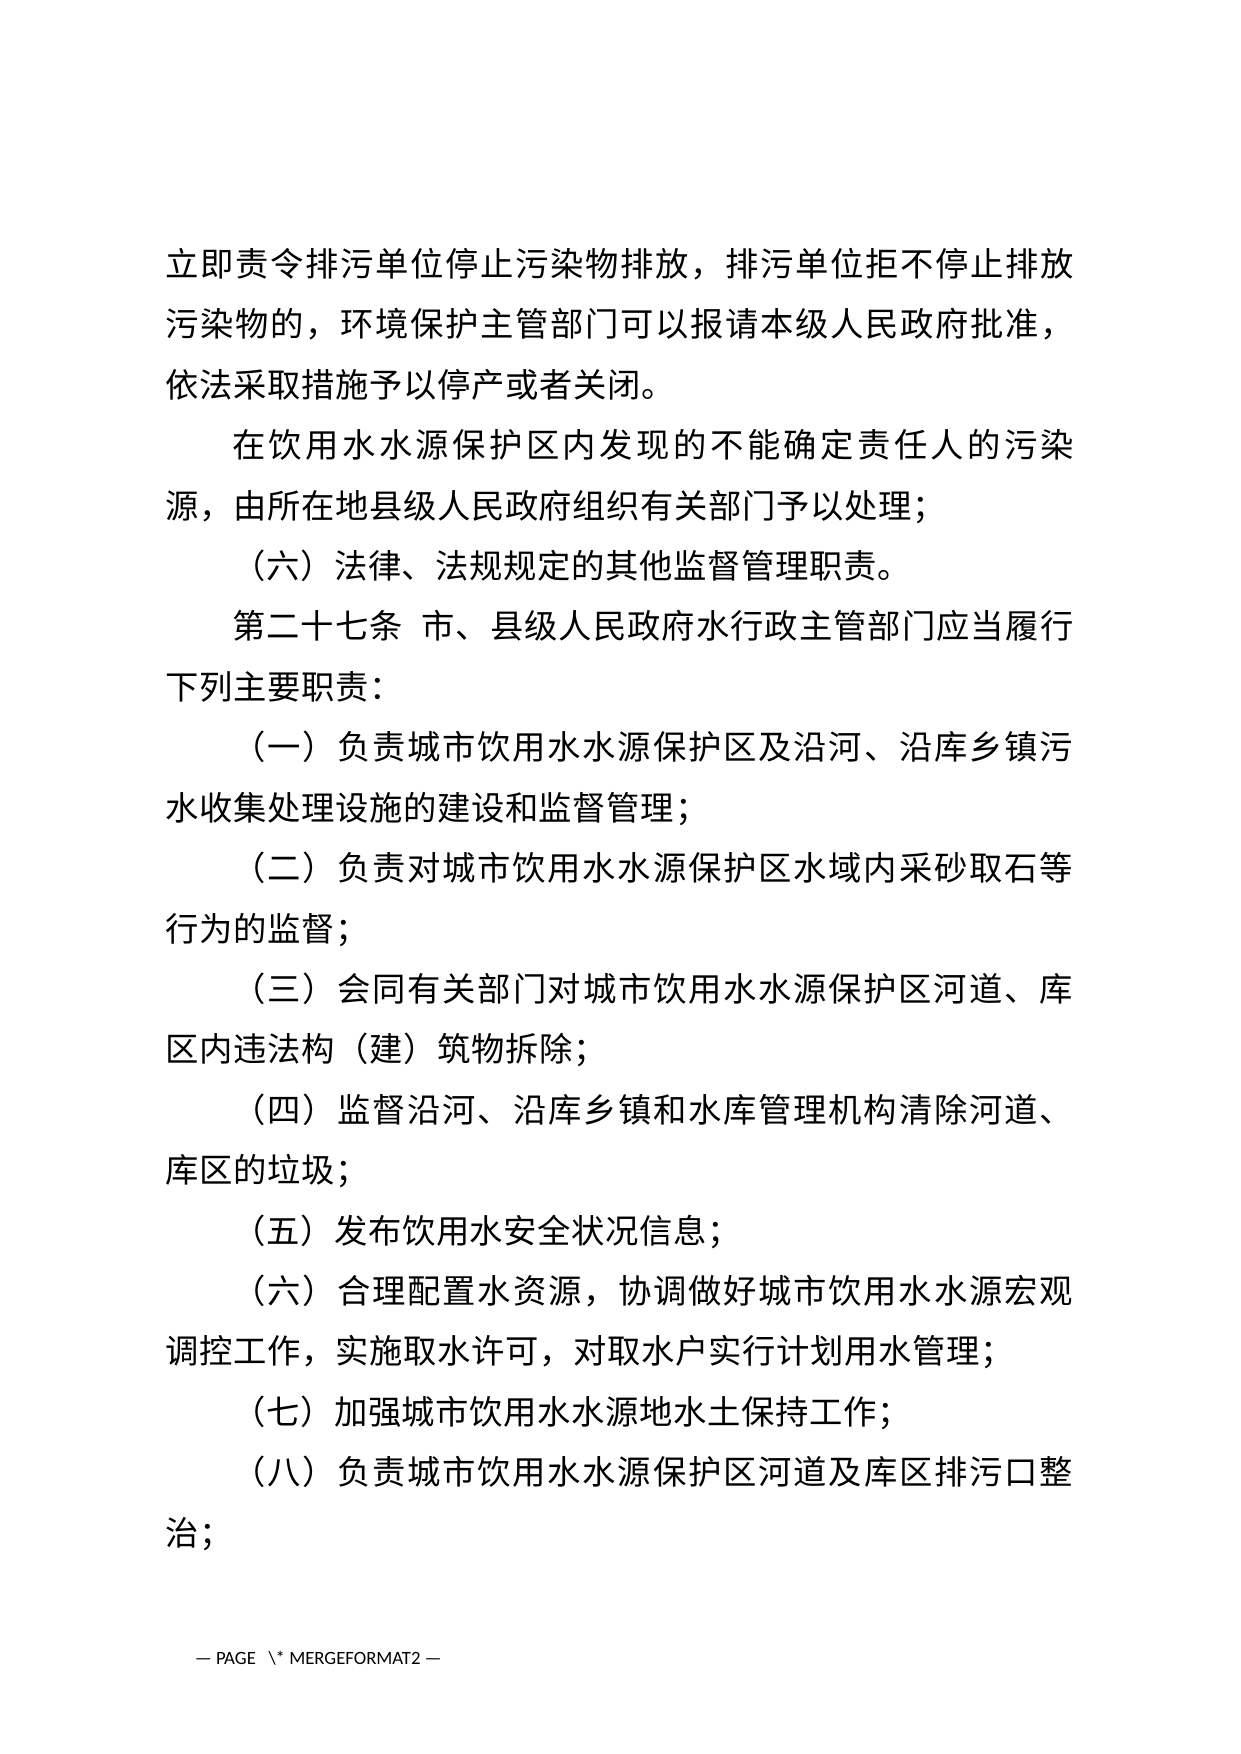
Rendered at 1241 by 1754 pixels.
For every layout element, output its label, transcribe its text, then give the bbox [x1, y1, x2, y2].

text （八）负责城市饮用水水源保护区河道及库区排污口整治； [165, 1434, 1075, 1555]
text （五）发布饮用水安全状况信息； [165, 1192, 1075, 1253]
text 在饮用水水源保护区内发现的不能确定责任人的污染源，由所在地县级人民政府组织有关部门予以处理； [165, 407, 1075, 528]
text （三）会同有关部门对城市饮用水水源保护区河道、库区内违法构（建）筑物拆除； [165, 951, 1075, 1071]
text （六）法律、法规规定的其他监督管理职责。 [165, 528, 1075, 588]
text 第二十七条 市、县级人民政府水行政主管部门应当履行下列主要职责： [165, 588, 1075, 709]
text （七）加强城市饮用水水源地水土保持工作； [165, 1373, 1075, 1434]
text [165, 226, 1075, 407]
text （六）合理配置水资源，协调做好城市饮用水水源宏观调控工作，实施取水许可，对取水户实行计划用水管理； [165, 1253, 1075, 1373]
text （一）负责城市饮用水水源保护区及沿河、沿库乡镇污水收集处理设施的建设和监督管理； [165, 709, 1075, 830]
text （二）负责对城市饮用水水源保护区水域内采砂取石等行为的监督； [165, 830, 1075, 951]
text （四）监督沿河、沿库乡镇和水库管理机构清除河道、库区的垃圾； [165, 1071, 1075, 1192]
